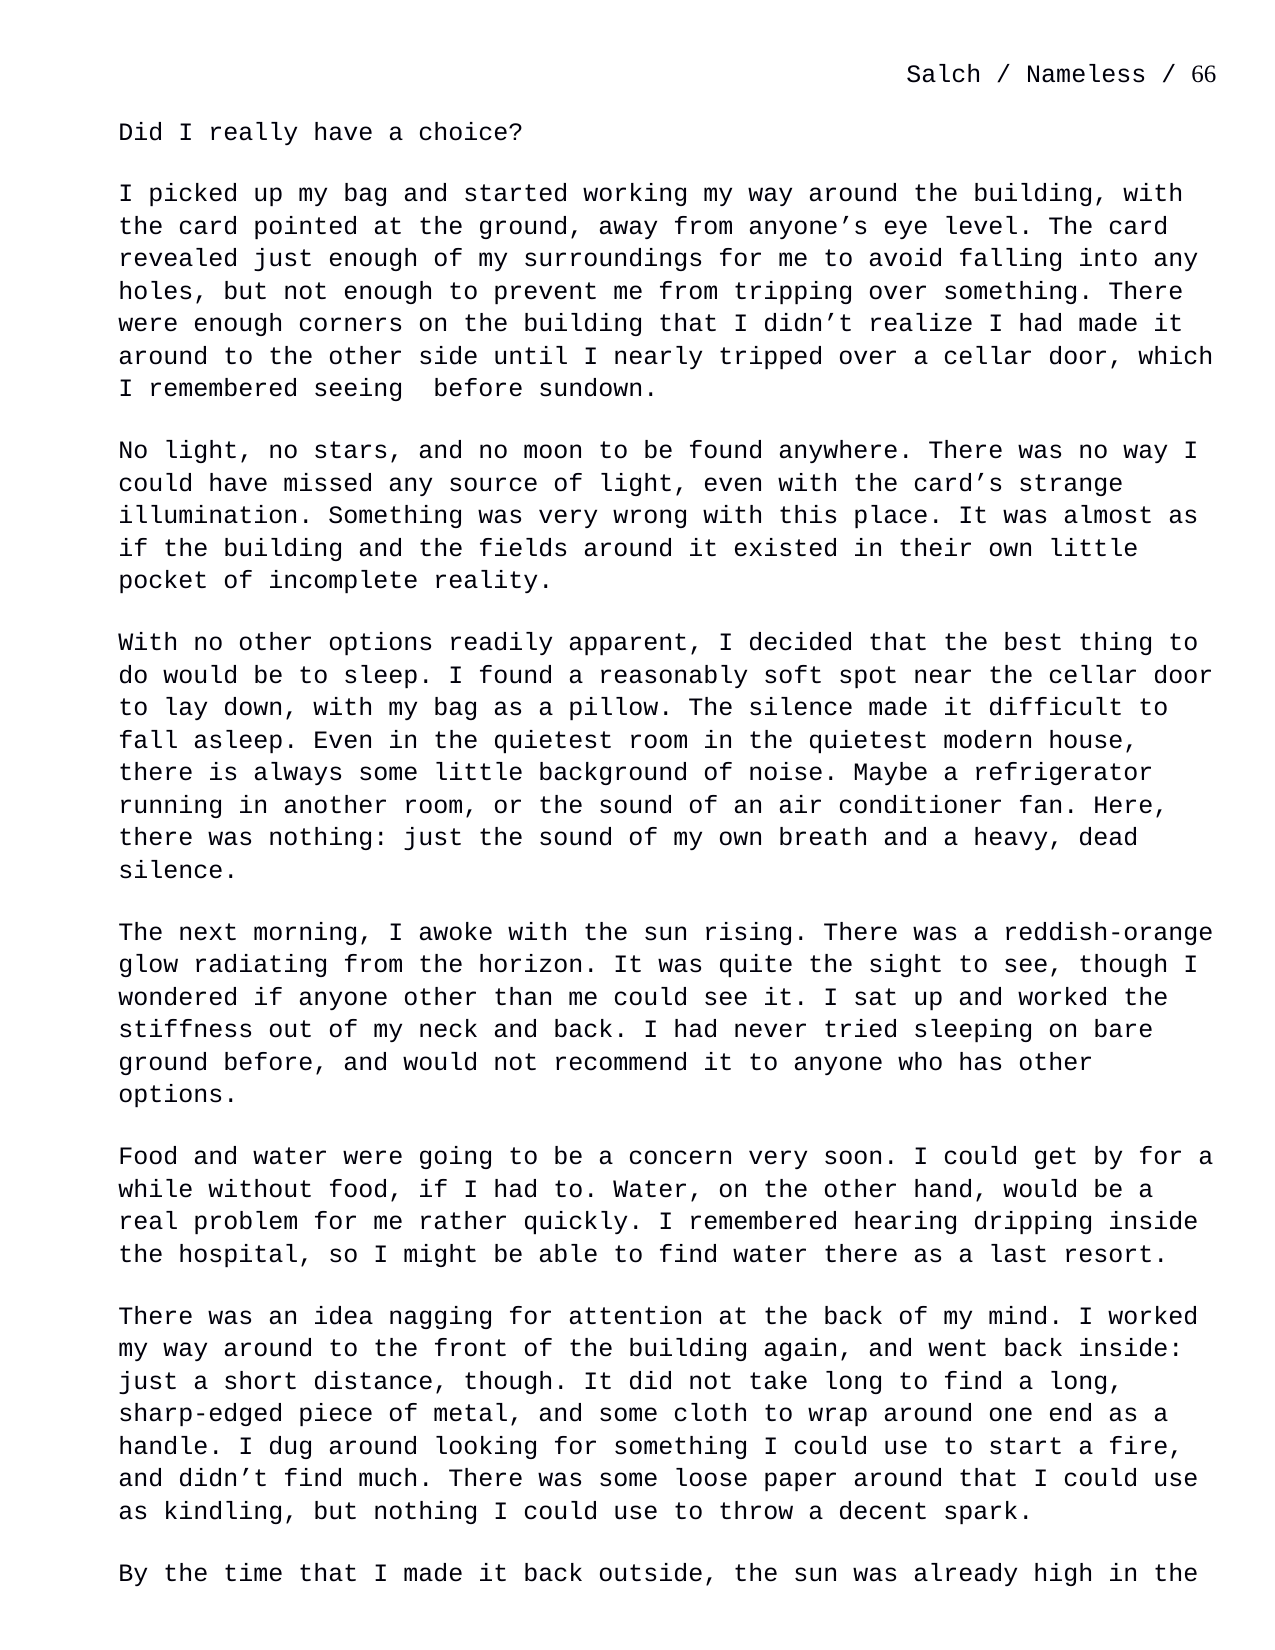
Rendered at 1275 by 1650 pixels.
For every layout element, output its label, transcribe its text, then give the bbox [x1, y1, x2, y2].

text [118, 1560, 1216, 1589]
text The next morning, I awoke with the sun rising. There was a reddish-orange glow radiating from the horizon. It was quite the sight to see, though I wondered if anyone other than me could see it. I sat up and worked the stiffness out of my neck and back. I had never tried sleeping on bare ground before, and would not recommend it to anyone who has other options. [118, 919, 1216, 1110]
text I picked up my bag and started working my way around the building, with the card pointed at the ground, away from anyone’s eye level. The card revealed just enough of my surroundings for me to avoid falling into any holes, but not enough to prevent me from tripping over something. There were enough corners on the building that I didn’t realize I had made it around to the other side until I nearly tripped over a cellar door, which I remembered seeing before sundown. [118, 181, 1216, 404]
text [118, 119, 1216, 147]
text There was an idea nagging for attention at the back of my mind. I worked my way around to the front of the building again, and went back inside: just a short distance, though. It did not take long to find a long, sharp-edged piece of metal, and some cloth to wrap around one end as a handle. I dug around looking for something I could use to start a fire, and didn’t find much. There was some loose paper around that I could use as kindling, but nothing I could use to throw a decent spark. [118, 1303, 1216, 1527]
text Food and water were going to be a concern very soon. I could get by for a while without food, if I had to. Water, on the other hand, would be a real problem for me rather quickly. I remembered hearing dripping inside the hospital, so I might be able to find water there as a last resort. [118, 1144, 1216, 1270]
text With no other options readily apparent, I decided that the best thing to do would be to sleep. I found a reasonably soft spot near the cellar door to lay down, with my bag as a pillow. The silence made it difficult to fall asleep. Even in the quietest room in the quietest modern house, there is always some little background of noise. Maybe a refrigerator running in another room, or the sound of an air conditioner fan. Here, there was nothing: just the sound of my own breath and a heavy, dead silence. [118, 630, 1216, 886]
text No light, no stars, and no moon to be found anywhere. There was no way I could have missed any source of light, even with the card’s strange illumination. Something was very wrong with this place. It was almost as if the building and the fields around it existed in their own little pocket of incomplete reality. [118, 438, 1216, 596]
